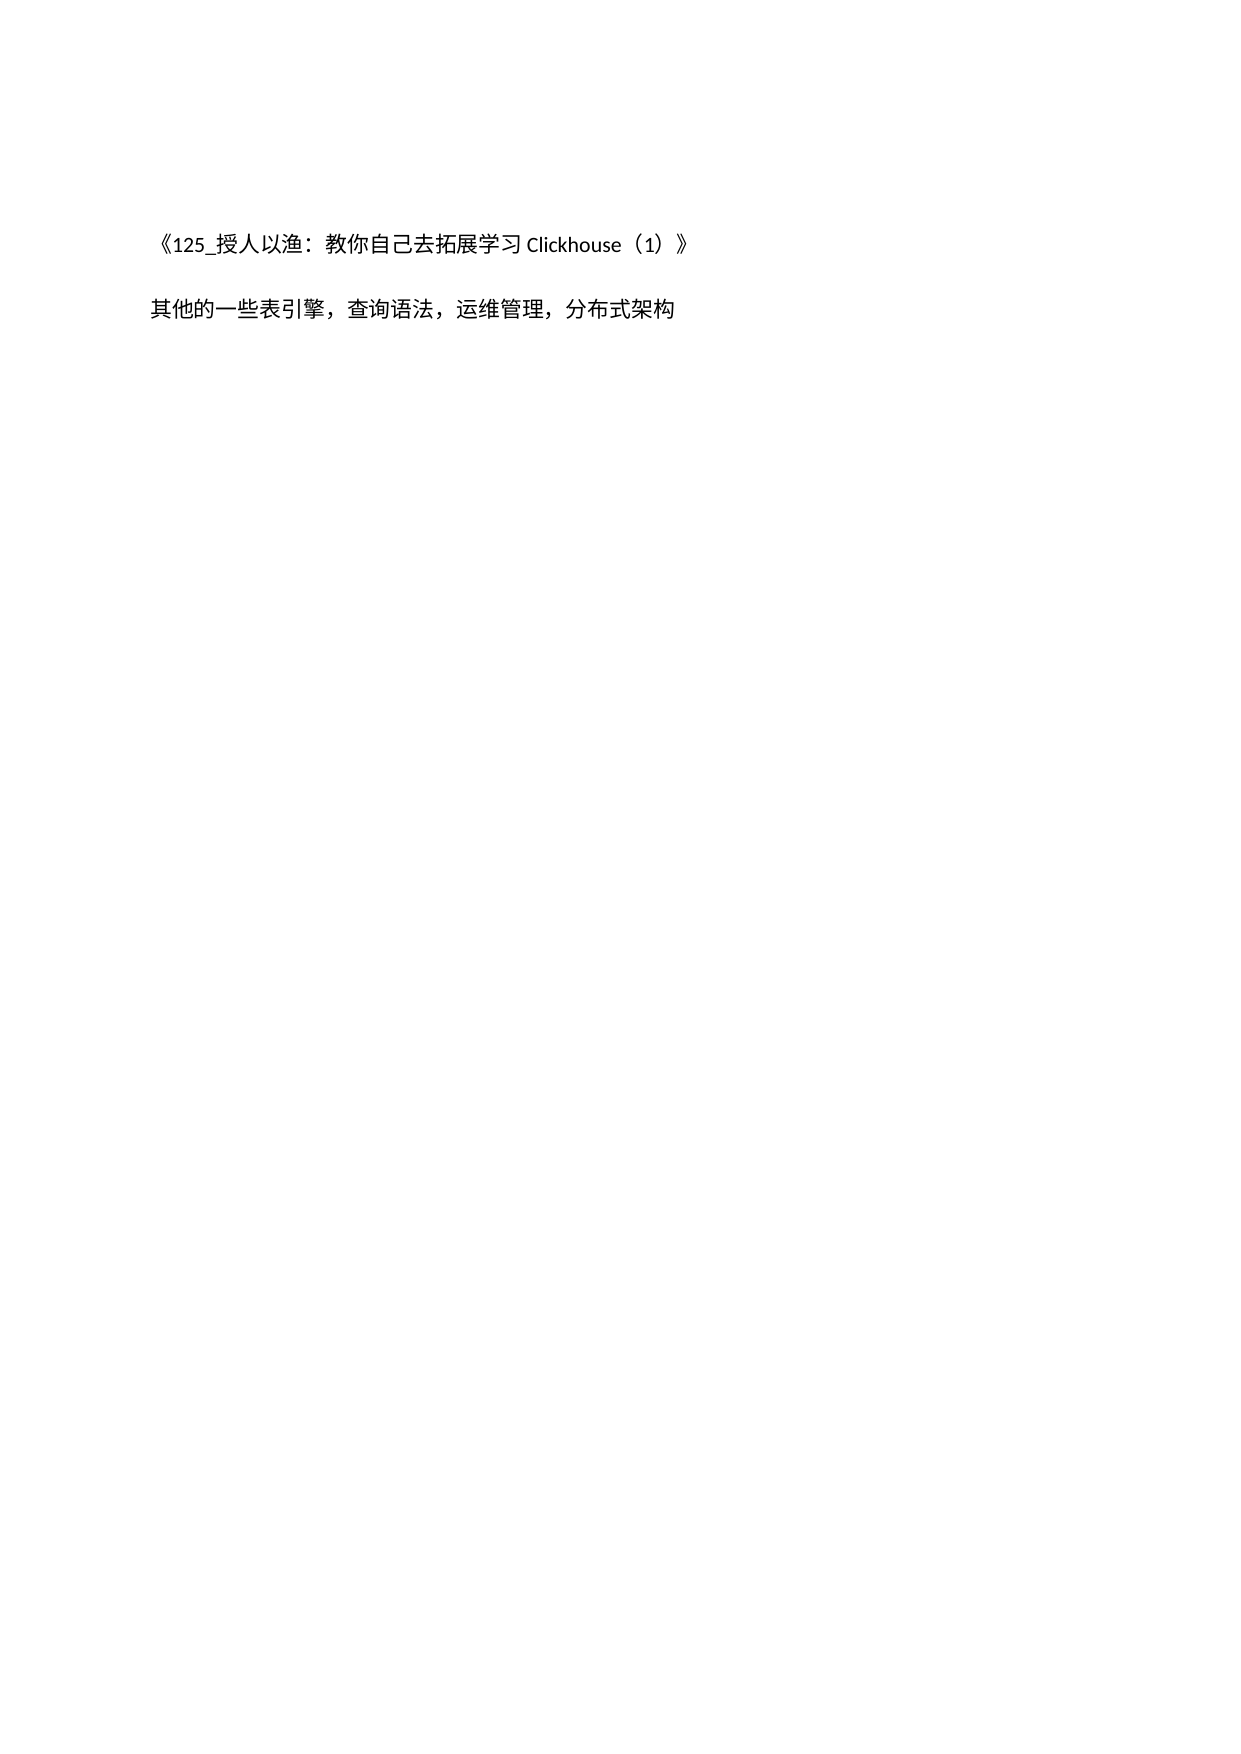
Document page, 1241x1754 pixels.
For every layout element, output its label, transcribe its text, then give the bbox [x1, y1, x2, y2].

text 其他的一些表引擎，查询语法，运维管理，分布式架构 [150, 292, 1090, 324]
text 《125_授人以渔：教你自己去拓展学习Clickhouse（1）》 [150, 227, 1090, 259]
